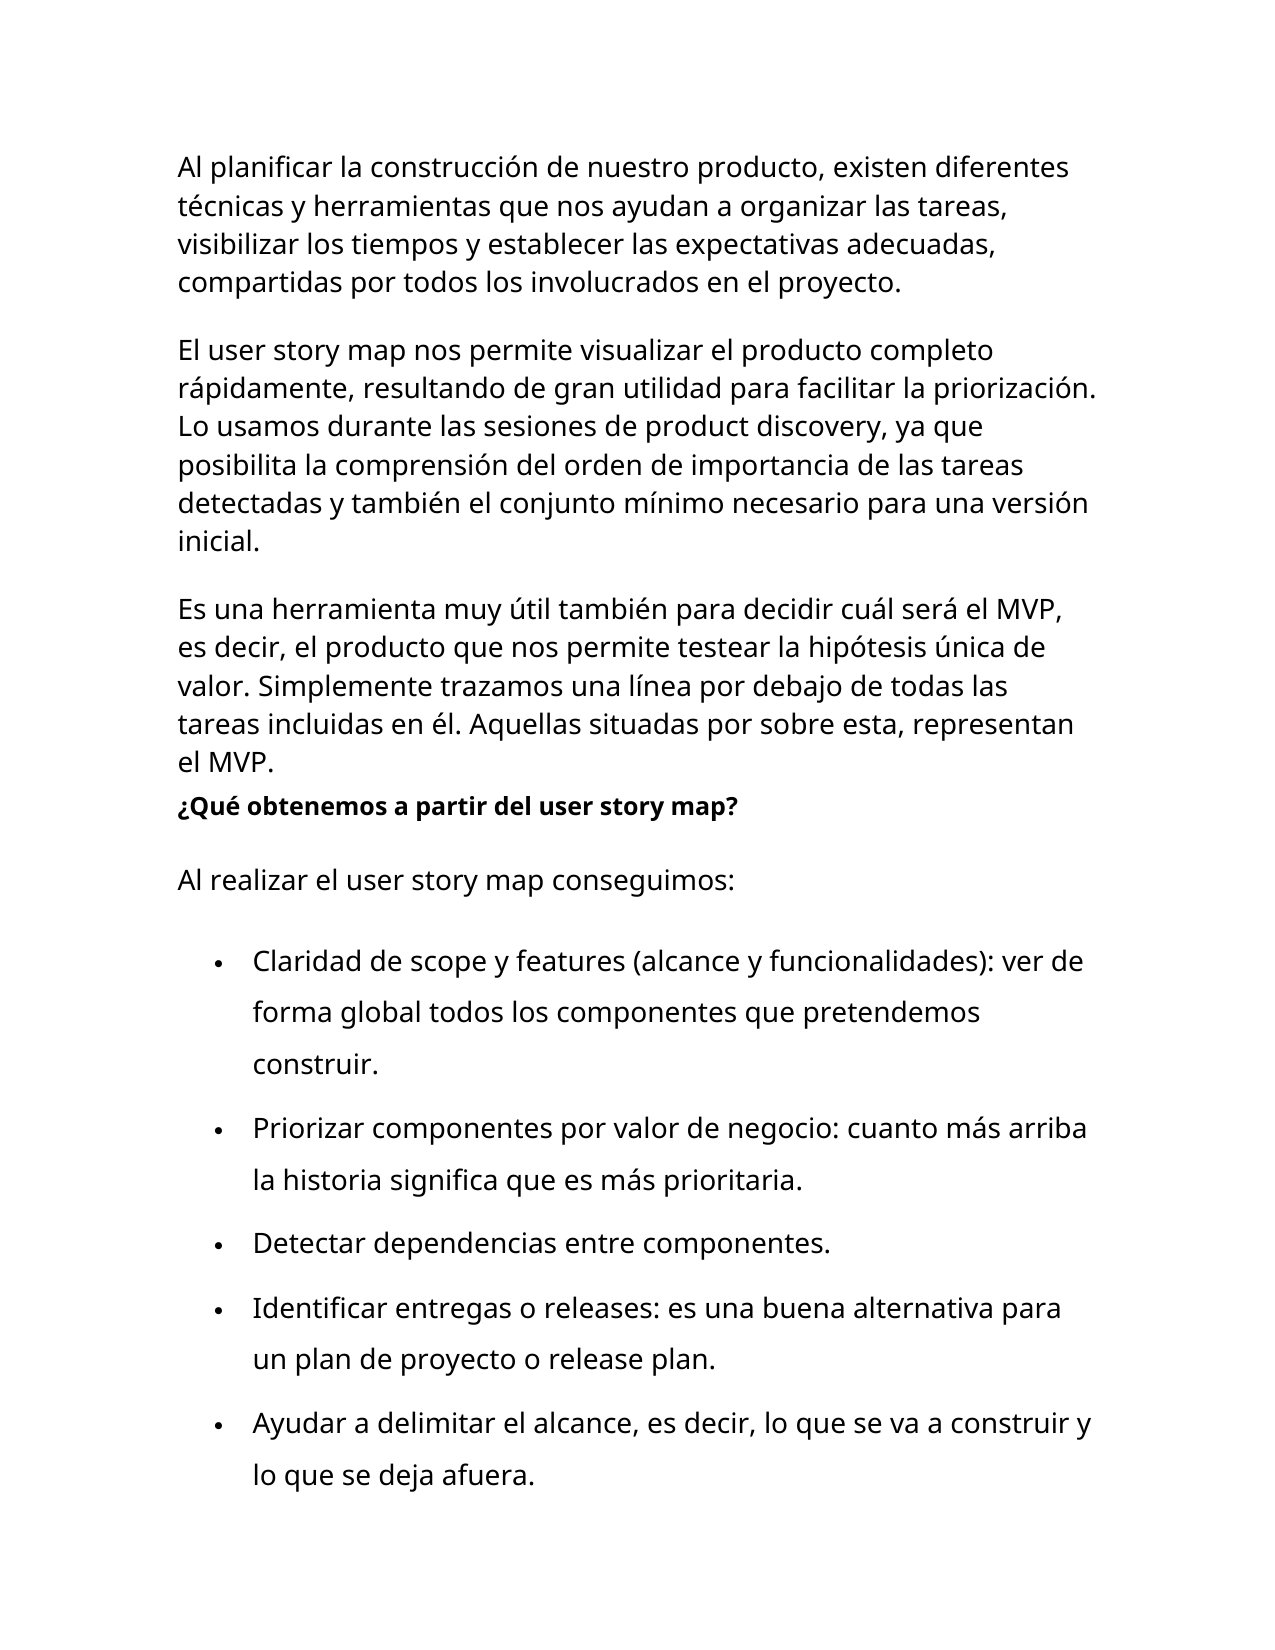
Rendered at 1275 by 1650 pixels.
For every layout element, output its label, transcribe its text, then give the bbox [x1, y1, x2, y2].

text ¿Qué obtenemos a partir del user story map? [177, 789, 1098, 823]
list Priorizar componentes por valor de negocio: cuanto más arriba la historia significa que es más prioritaria. [215, 1095, 1098, 1198]
text Al realizar el user story map conseguimos: [177, 860, 1098, 899]
text El user story map nos permite visualizar el producto completo rápidamente, resultando de gran utilidad para facilitar la priorización. Lo usamos durante las sesiones de product discovery, ya que posibilita la comprensión del orden de importancia de las tareas detectadas y también el conjunto mínimo necesario para una versión inicial. [177, 330, 1098, 560]
list Ayudar a delimitar el alcance, es decir, lo que se va a construir y lo que se deja afuera. [215, 1390, 1098, 1493]
list Claridad de scope y features (alcance y funcionalidades): ver de forma global todos los componentes que pretendemos construir. [215, 928, 1098, 1082]
text Es una herramienta muy útil también para decidir cuál será el MVP, es decir, el producto que nos permite testear la hipótesis única de valor. Simplemente trazamos una línea por debajo de todas las tareas incluidas en él. Aquellas situadas por sobre esta, representan el MVP. [177, 589, 1098, 781]
text Al planificar la construcción de nuestro producto, existen diferentes técnicas y herramientas que nos ayudan a organizar las tareas, visibilizar los tiempos y establecer las expectativas adecuadas, compartidas por todos los involucrados en el proyecto. [177, 148, 1098, 301]
list Identificar entregas o releases: es una buena alternativa para un plan de proyecto o release plan. [215, 1275, 1098, 1378]
list Detectar dependencias entre componentes. [215, 1211, 1098, 1262]
